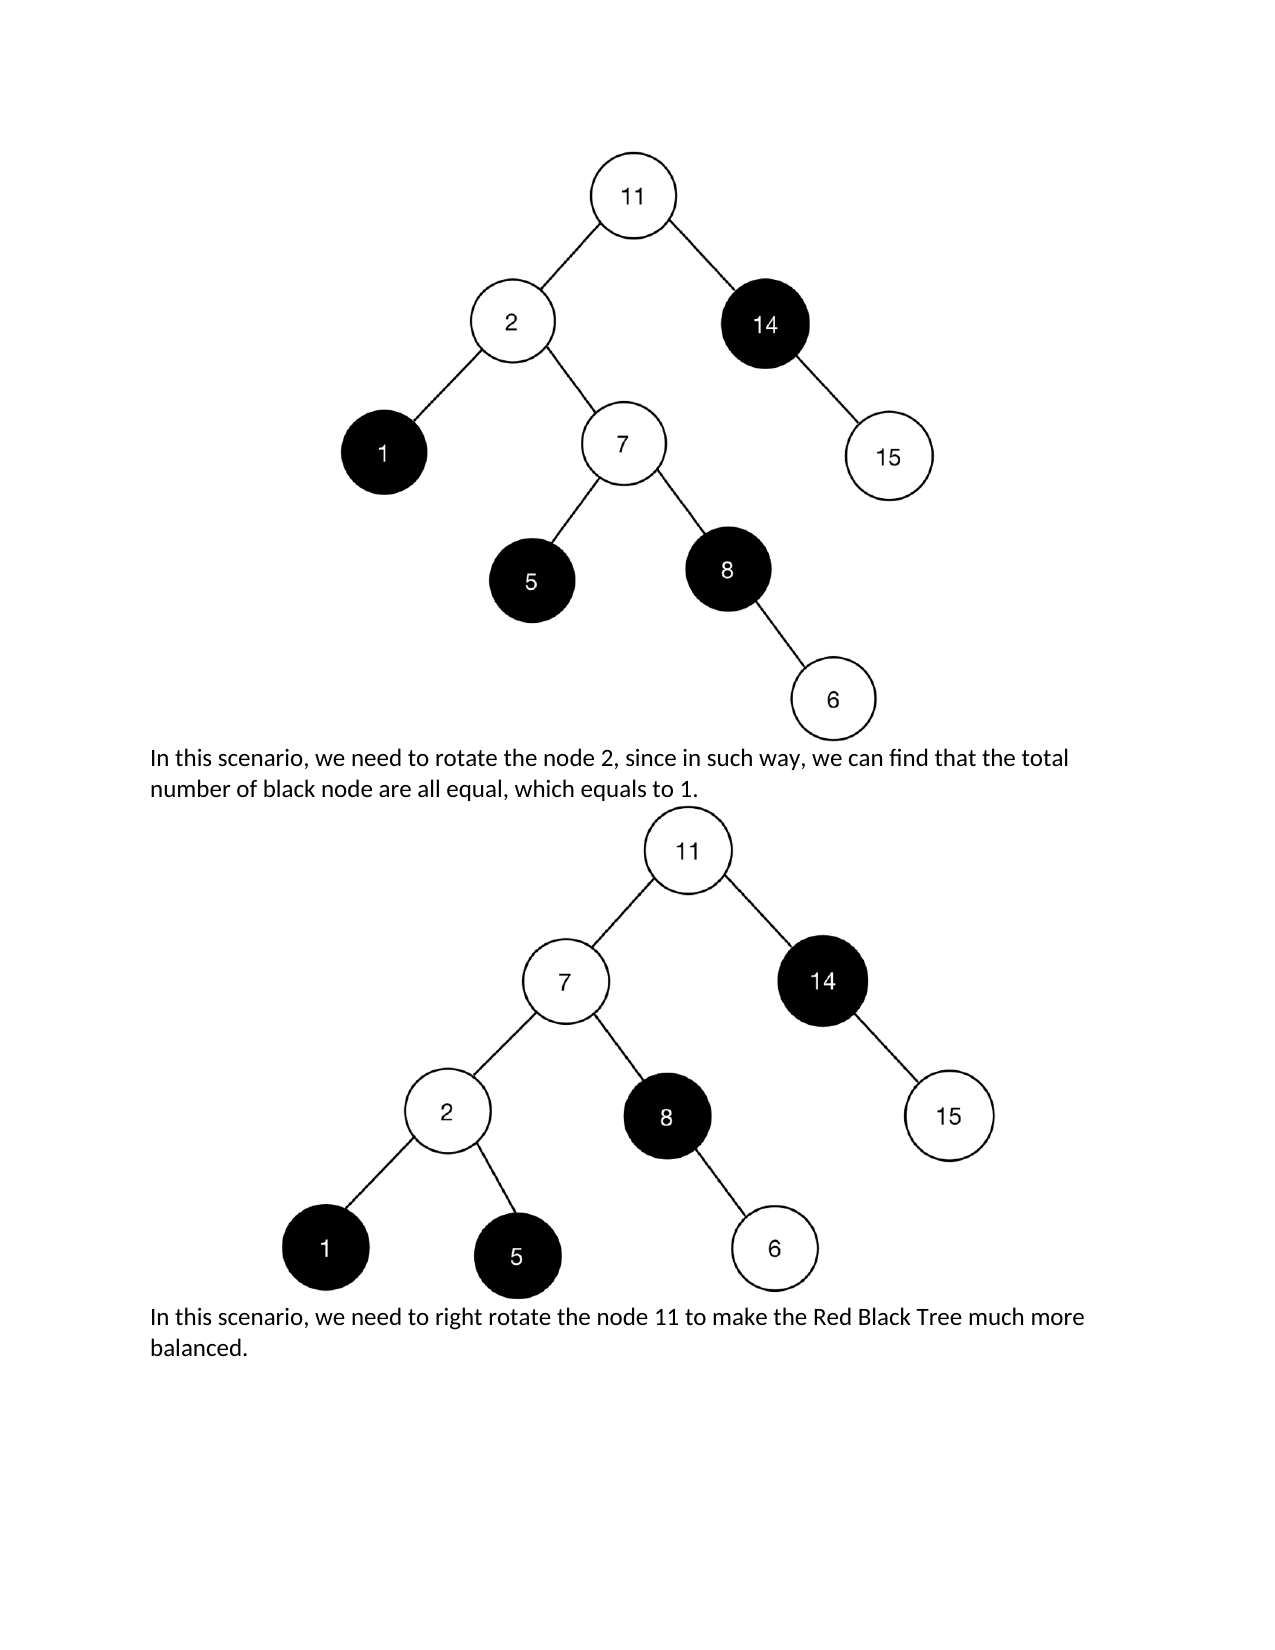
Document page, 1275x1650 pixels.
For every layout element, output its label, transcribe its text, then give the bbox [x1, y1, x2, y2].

picture [338, 150, 937, 743]
text In this scenario, we need to rotate the node 2, since in such way, we can find that the total number of black node are all equal, which equals to 1. [150, 742, 1125, 803]
picture [279, 803, 997, 1302]
text In this scenario, we need to right rotate the node 11 to make the Red Black Tree much more balanced. [150, 1301, 1125, 1362]
